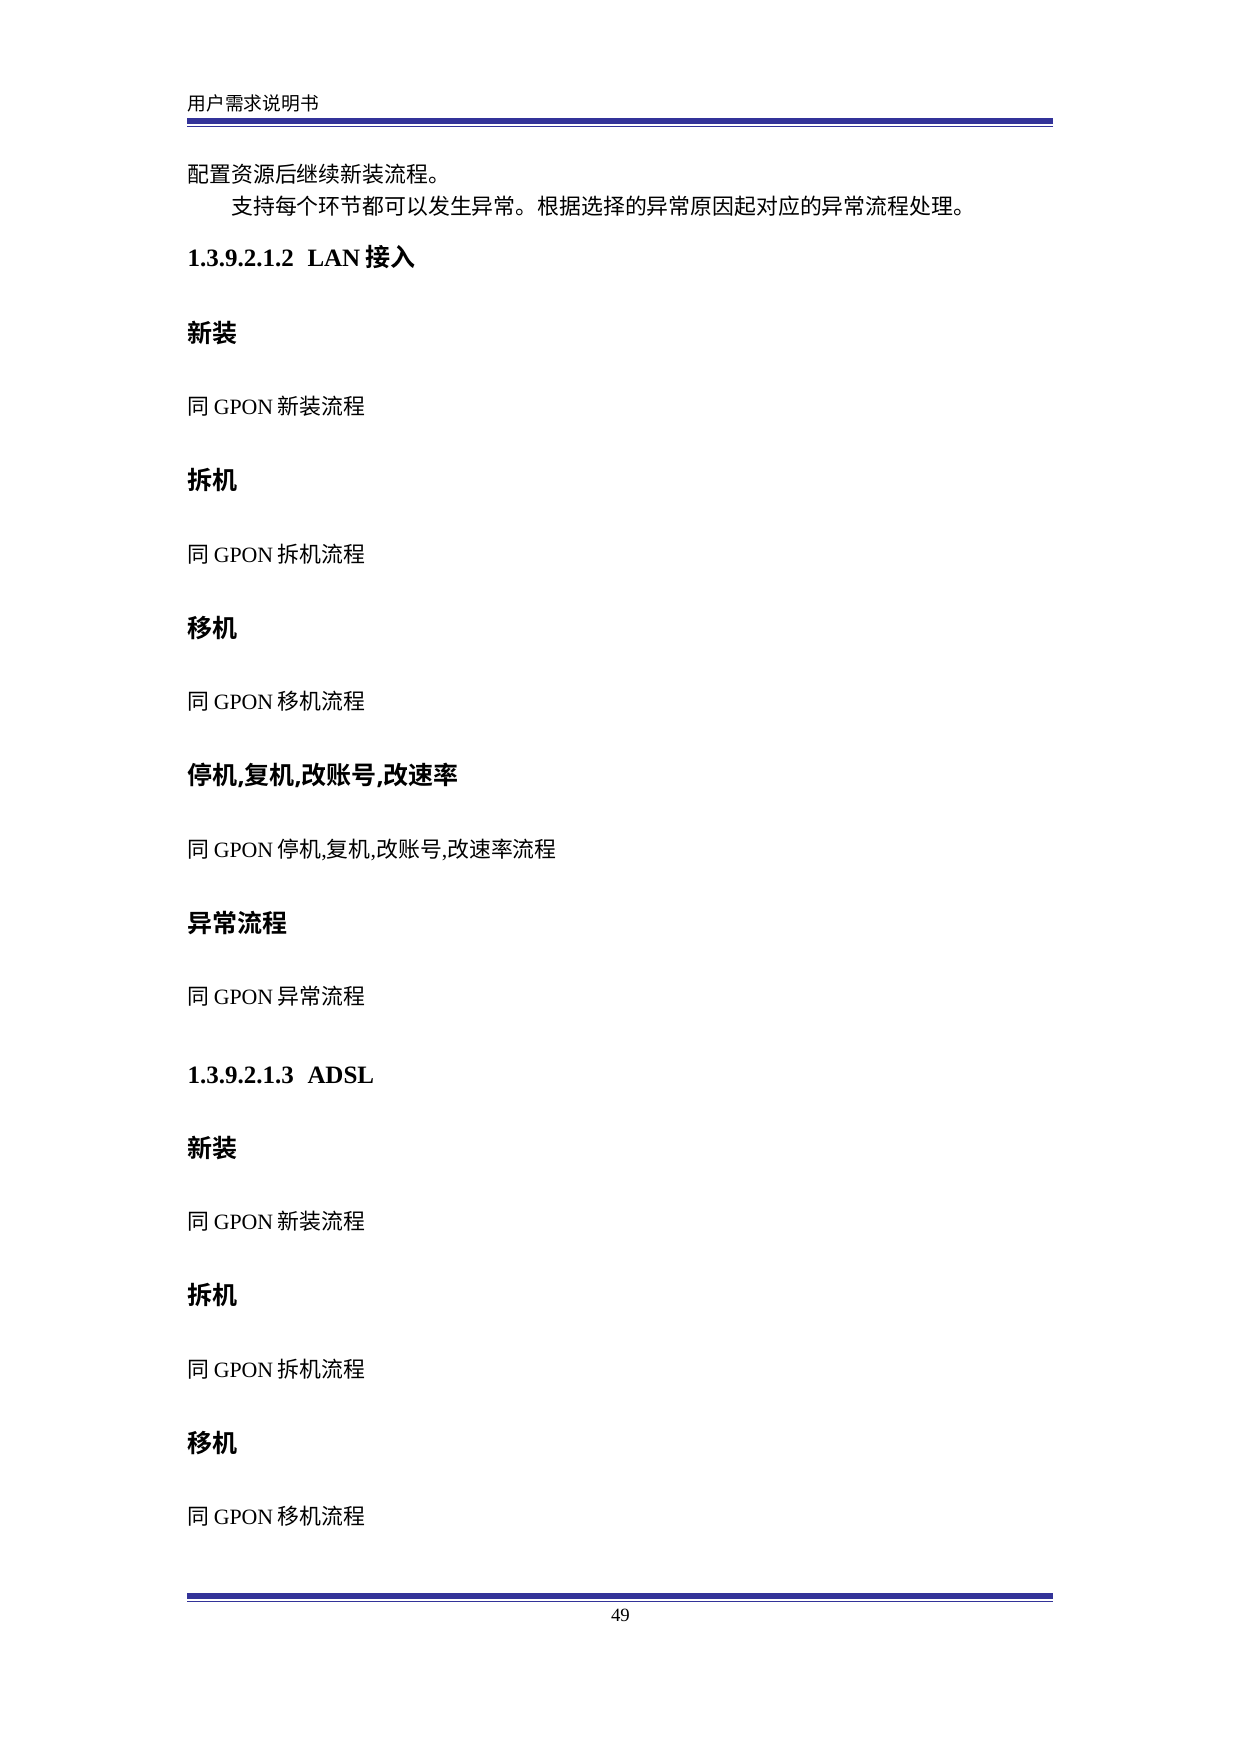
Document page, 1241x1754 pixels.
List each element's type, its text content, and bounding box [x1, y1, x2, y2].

subtitle 新装 [187, 299, 1053, 364]
subtitle 停机,复机,改账号,改速率 [187, 741, 1053, 806]
text 支持每个环节都可以发生异常。根据选择的异常原因起对应的异常流程处理。 [187, 189, 1053, 221]
text 同GPON停机,复机,改账号,改速率流程 [187, 831, 1053, 864]
text 同GPON移机流程 [187, 1499, 1053, 1531]
subtitle 移机 [187, 594, 1053, 659]
text 同GPON新装流程 [187, 389, 1053, 421]
subtitle LAN接入 [187, 238, 1053, 274]
subtitle 新装 [187, 1114, 1053, 1179]
subtitle 拆机 [187, 446, 1053, 511]
text 同GPON新装流程 [187, 1204, 1053, 1236]
subtitle 移机 [187, 1409, 1053, 1474]
subtitle 拆机 [187, 1261, 1053, 1326]
subtitle ADSL [187, 1060, 1053, 1089]
text 同GPON异常流程 [187, 979, 1053, 1011]
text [187, 156, 1053, 189]
text 同GPON拆机流程 [187, 1351, 1053, 1384]
subtitle 异常流程 [187, 889, 1053, 954]
text 同GPON拆机流程 [187, 536, 1053, 569]
text 同GPON移机流程 [187, 684, 1053, 716]
